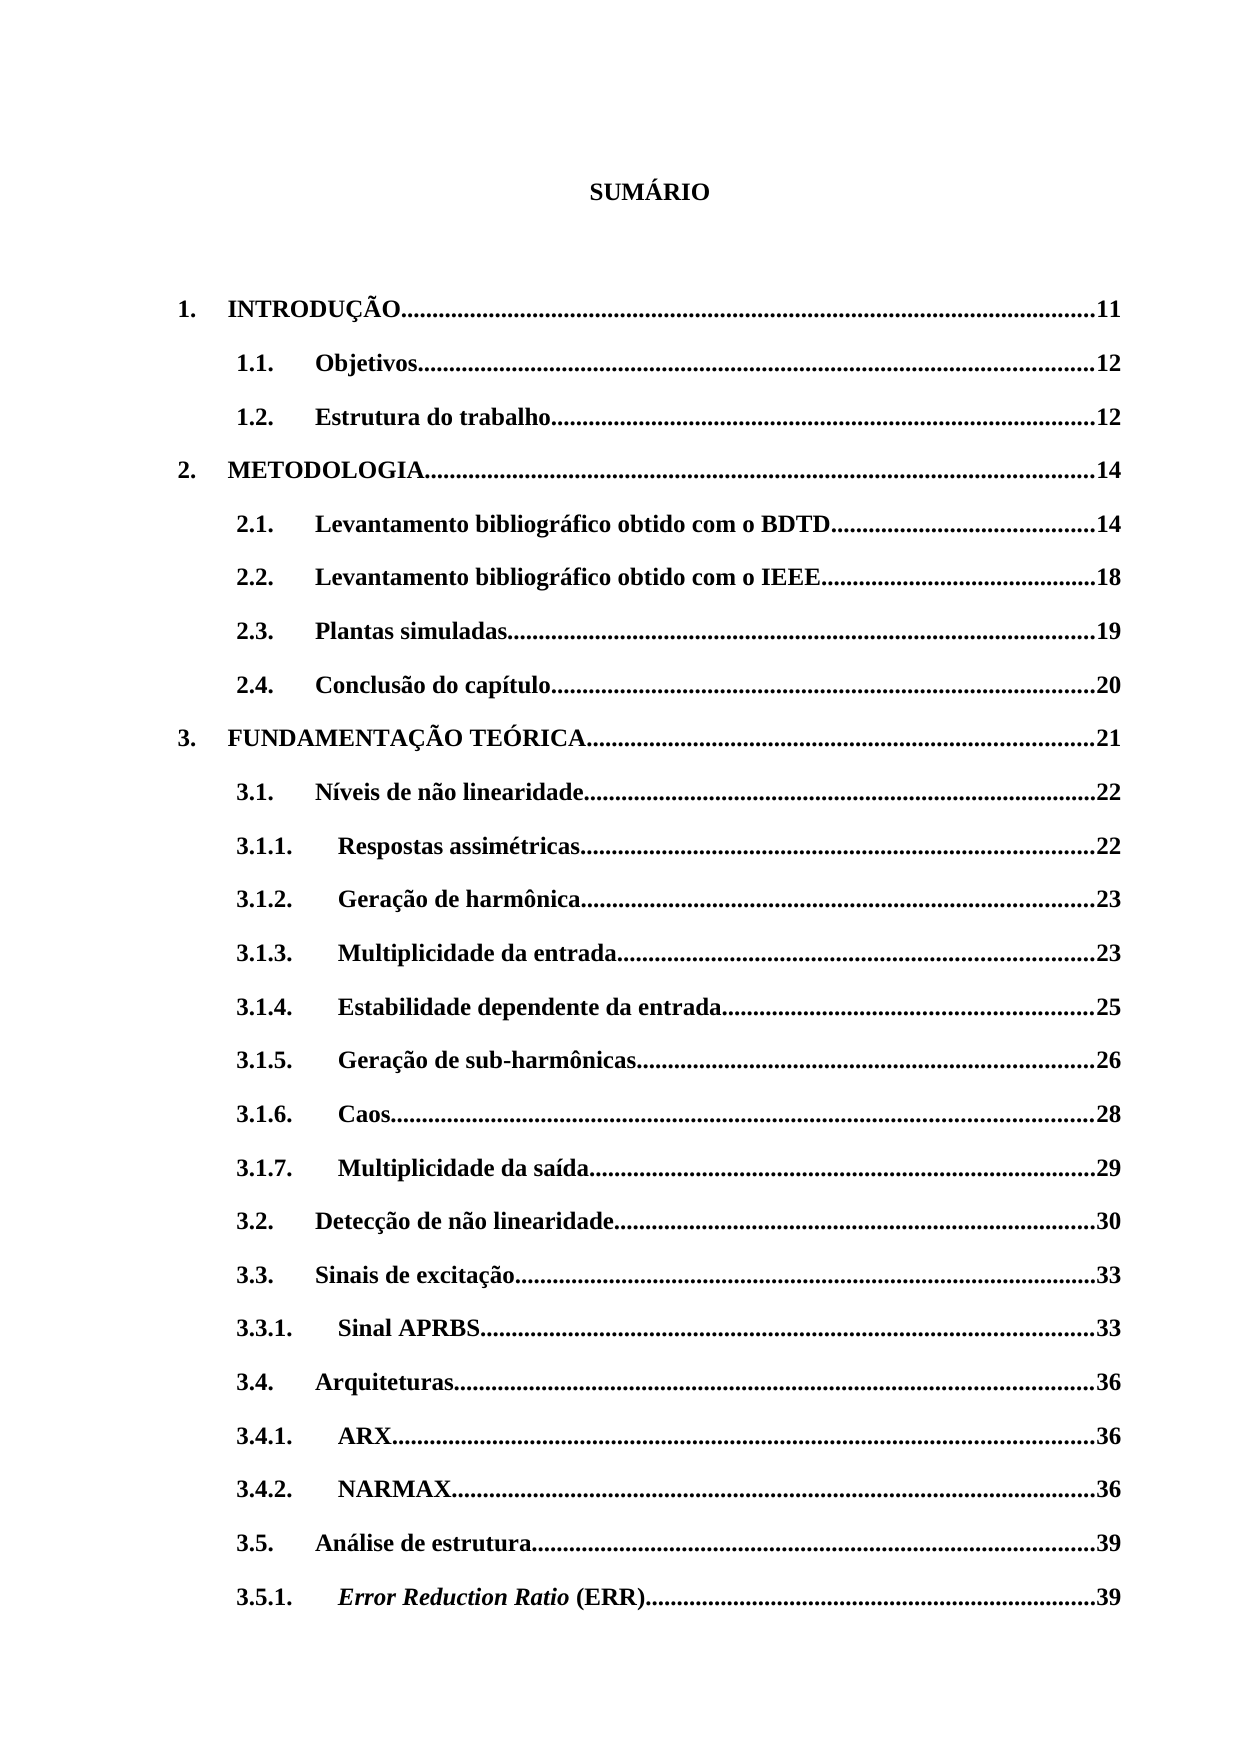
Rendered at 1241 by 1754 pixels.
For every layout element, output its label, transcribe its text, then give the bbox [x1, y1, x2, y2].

text SUMÁRIO [177, 177, 1122, 206]
